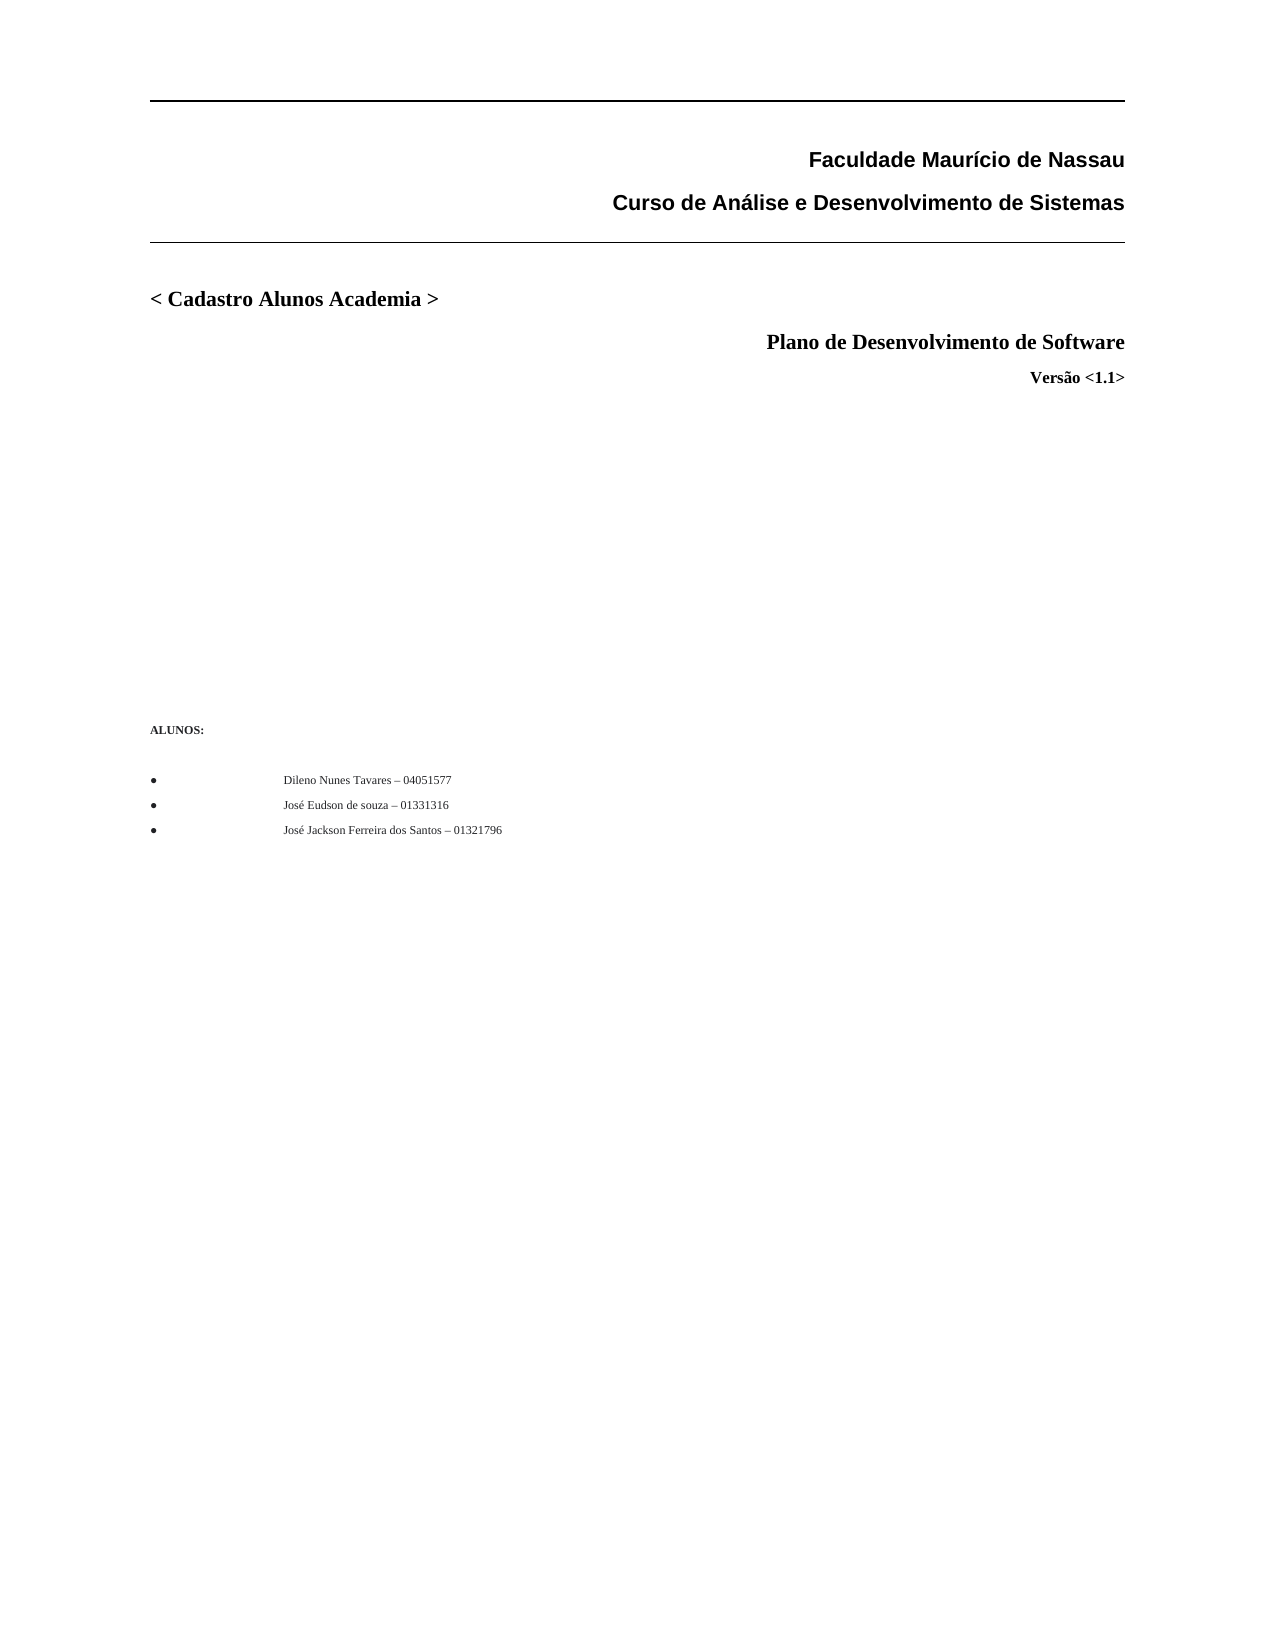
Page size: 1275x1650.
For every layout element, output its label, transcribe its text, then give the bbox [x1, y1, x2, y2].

list Dileno Nunes Tavares – 04051577 [150, 762, 1125, 787]
text ALUNOS: [150, 712, 1125, 737]
list José Jackson Ferreira dos Santos – 01321796 [150, 812, 1125, 837]
text < Cadastro Alunos Academia > [150, 268, 1125, 311]
text Versão <1.1> [150, 354, 1125, 387]
text Plano de Desenvolvimento de Software [150, 311, 1125, 354]
list José Eudson de souza – 01331316 [150, 787, 1125, 812]
